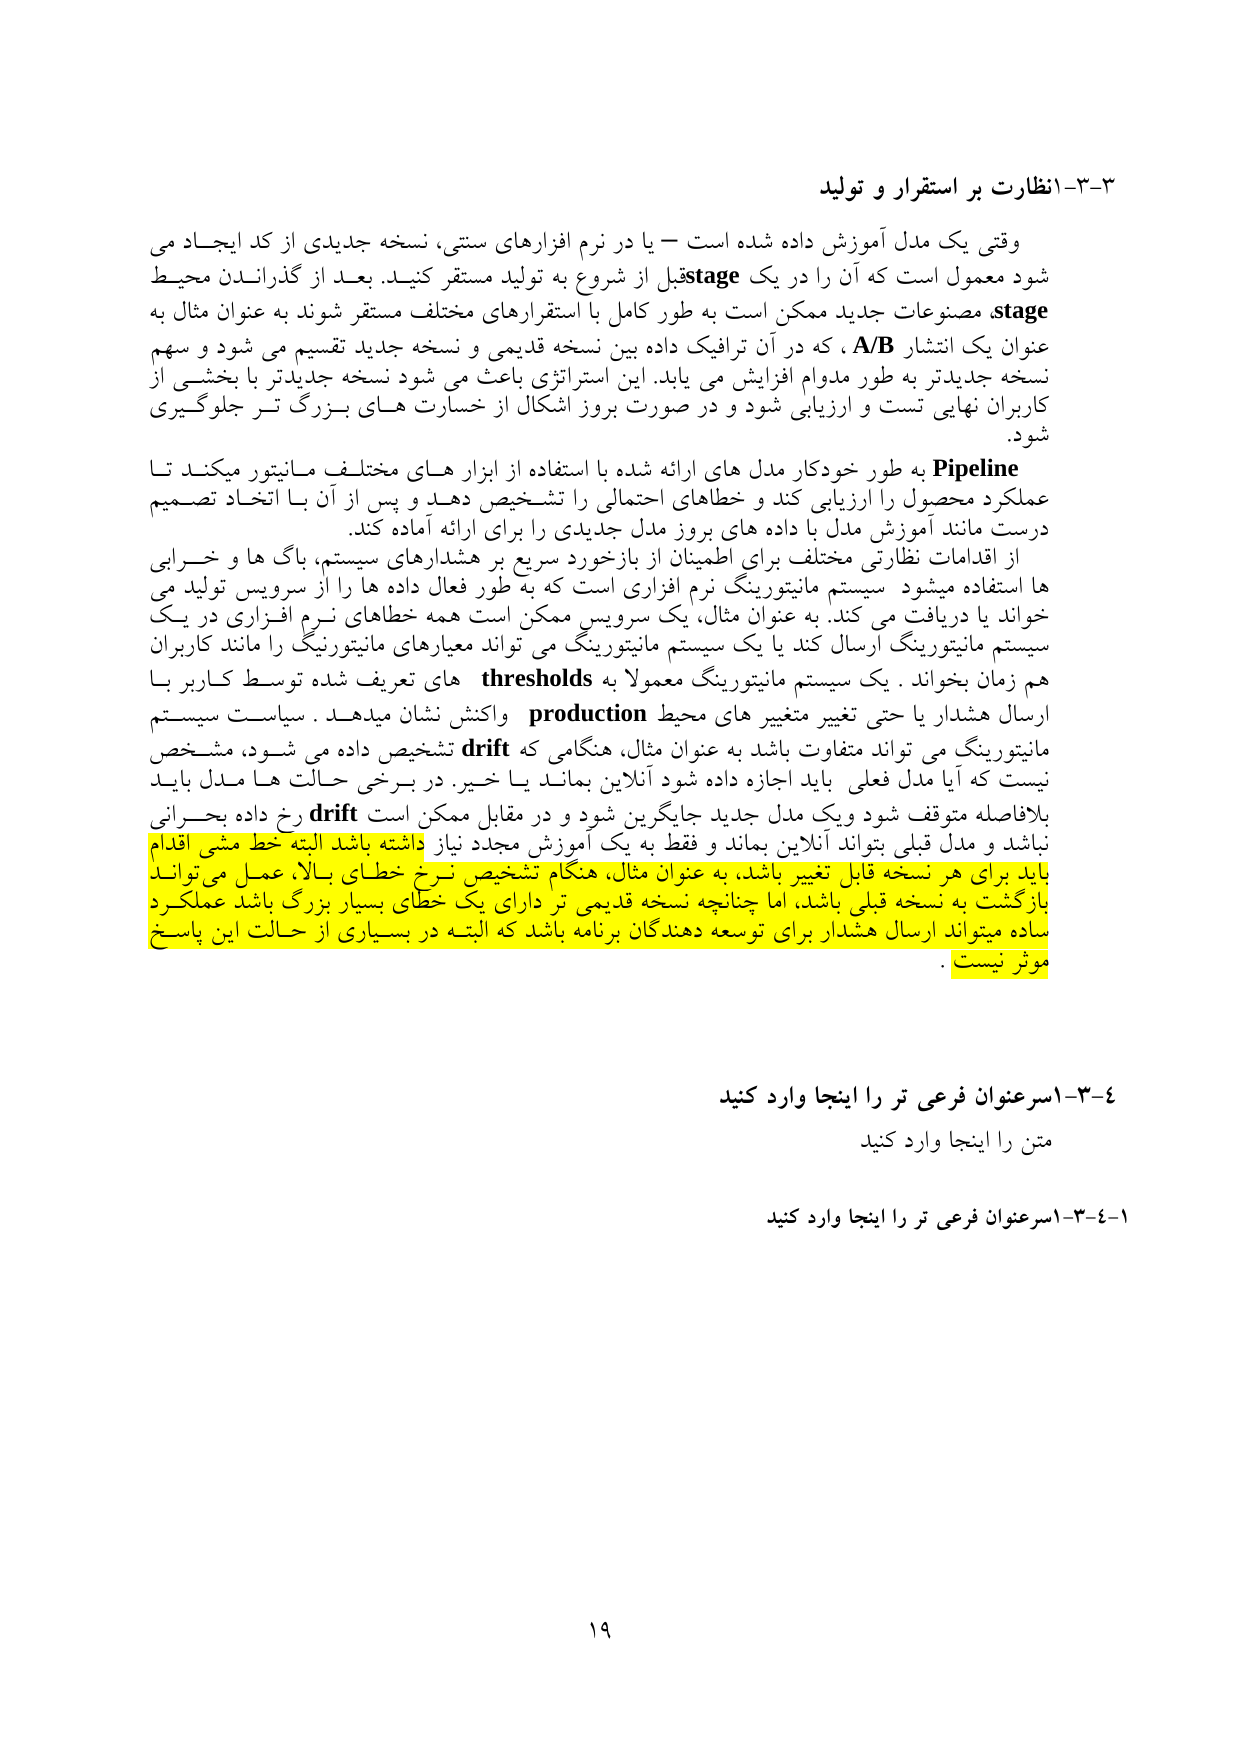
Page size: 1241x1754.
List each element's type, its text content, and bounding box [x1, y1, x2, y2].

text Pipeline به طور خودکار مدل های ارائه شده با استفاده از ابزار های مختلف مانیتور میکند تا عملکرد محصول را ارزیابی کند و خطاهای احتمالی را تشخیص دهد و پس از آن با اتخاد تصمیم درست مانند آموزش مدل با داده های بروز مدل جدیدی را برای ارائه آماده کند. [148, 453, 1048, 547]
subtitle سرعنوان فرعی تر را اینجا وارد کنید [148, 1086, 1051, 1115]
subtitle سرعنوان فرعی تر را اینجا وارد کنید [148, 1209, 1051, 1234]
text وقتی یک مدل آموزش داده شده است – یا در نرم افزارهای سنتی، نسخه جدیدی از کد ایجاد می شود معمول است که آن را در یک stageقبل از شروع به تولید مستقر کنید. بعد از گذراندن محیط stage، مصنوعات جدید ممکن است به طور کامل با استقرارهای مختلف مستقر شوند به عنوان مثال به عنوان یک انتشار A/B ، که در آن ترافیک داده بین نسخه قدیمی و نسخه جدید تقسیم می شود و سهم نسخه جدیدتر به طور مدوام افزایش می یابد. این استراتژی باعث می شود نسخه جدیدتر با بخشی از کاربران نهایی تست و ارزیابی شود و در صورت بروز اشکال از خسارت های بزرگ تر جلوگیری شود. [148, 221, 1048, 453]
text از اقدامات نظارتی مختلف برای اطمینان از بازخورد سریع بر هشدارهای سیستم، باگ ها و خرابی ها استفاده میشود سیستم مانیتورینگ نرم افزاری است که به طور فعال داده ها را از سرویس تولید می خواند یا دریافت می کند. به عنوان مثال، یک سرویس ممکن است همه خطاهای نرم افزاری در یک سیستم مانیتورینگ ارسال کند یا یک سیستم مانیتورینگ می تواند معیارهای مانیتورنیگ را مانند کاربران هم زمان بخواند . یک سیستم مانیتورینگ معمولا به thresholds های تعریف شده توسط کاربر با ارسال هشدار یا حتی تغییر متغییر های محیط production واکنش نشان میدهد . سیاست سیستم مانیتورینگ می تواند متفاوت باشد به عنوان مثال، هنگامی که drift تشخیص داده می شود، مشخص نیست که آیا مدل فعلی باید اجازه داده شود آنلاین بماند یا خیر. در برخی حالت ها مدل باید بلافاصله متوقف شود ویک مدل جدید جایگرین شود و در مقابل ممکن است drift رخ داده بحرانی نباشد و مدل قبلی بتواند آنلاین بماند و فقط به یک آموزش مجدد نیاز داشته باشد البته خط مشی اقدام باید برای هر نسخه قابل تغییر باشد، به عنوان مثال، هنگام تشخیص نرخ خطای بالا، عمل می‌تواند بازگشت به نسخه قبلی باشد، اما چنانچه نسخه قدیمی تر دارای یک خطای بسیار بزرگ باشد عملکرد ساده میتواند ارسال هشدار برای توسعه دهندگان برنامه باشد که البته در بسیاری از حالت این پاسخ موثر نیست . [148, 547, 1048, 862]
text متن را اینجا وارد کنید [148, 1130, 1051, 1159]
subtitle نظارت بر استقرار و تولید [148, 177, 1051, 207]
